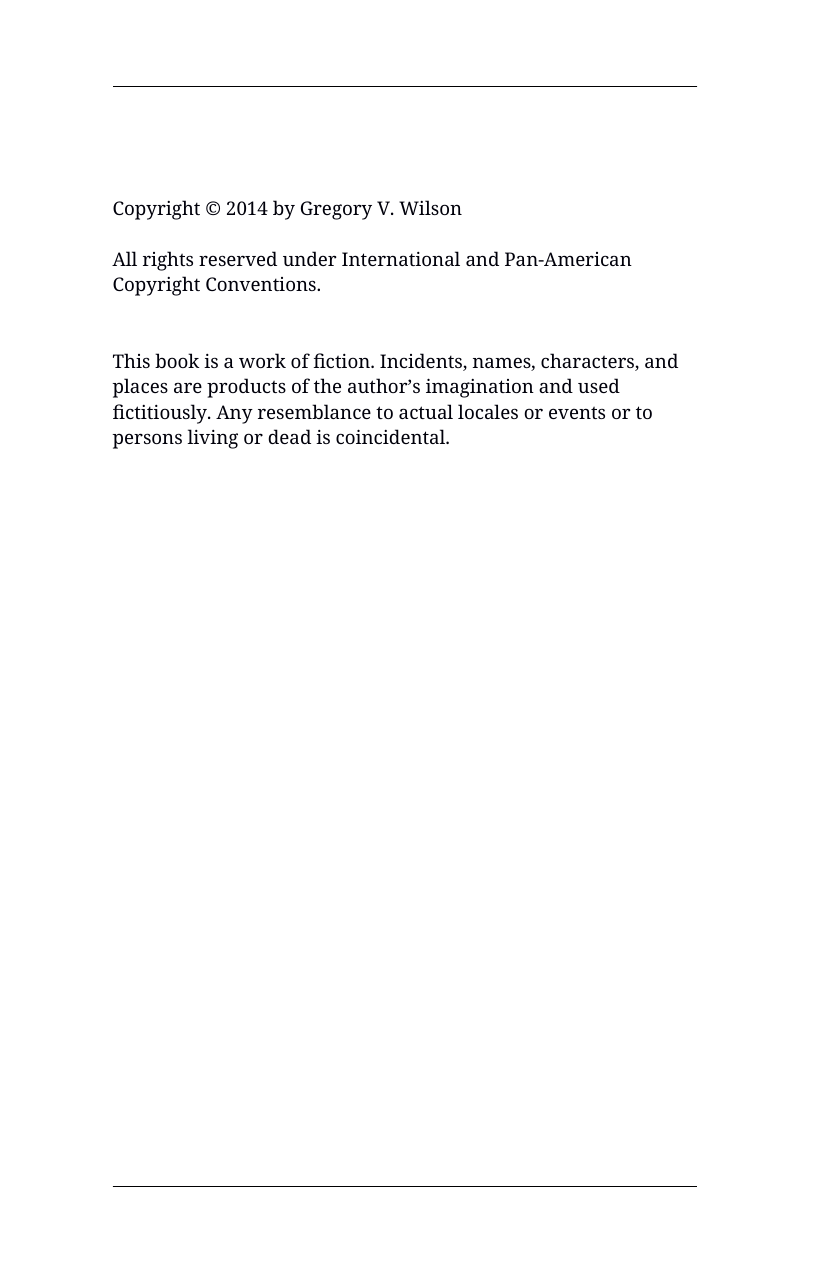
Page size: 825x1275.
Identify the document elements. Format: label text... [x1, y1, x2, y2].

text All rights reserved under International and Pan-American Copyright Conventions. [112, 246, 697, 297]
text This book is a work of fiction. Incidents, names, characters, and places are products of the author’s imagination and used fictitiously. Any resemblance to actual locales or events or to persons living or dead is coincidental. [112, 348, 697, 450]
text Copyright © 2014 by Gregory V. Wilson [112, 195, 697, 220]
